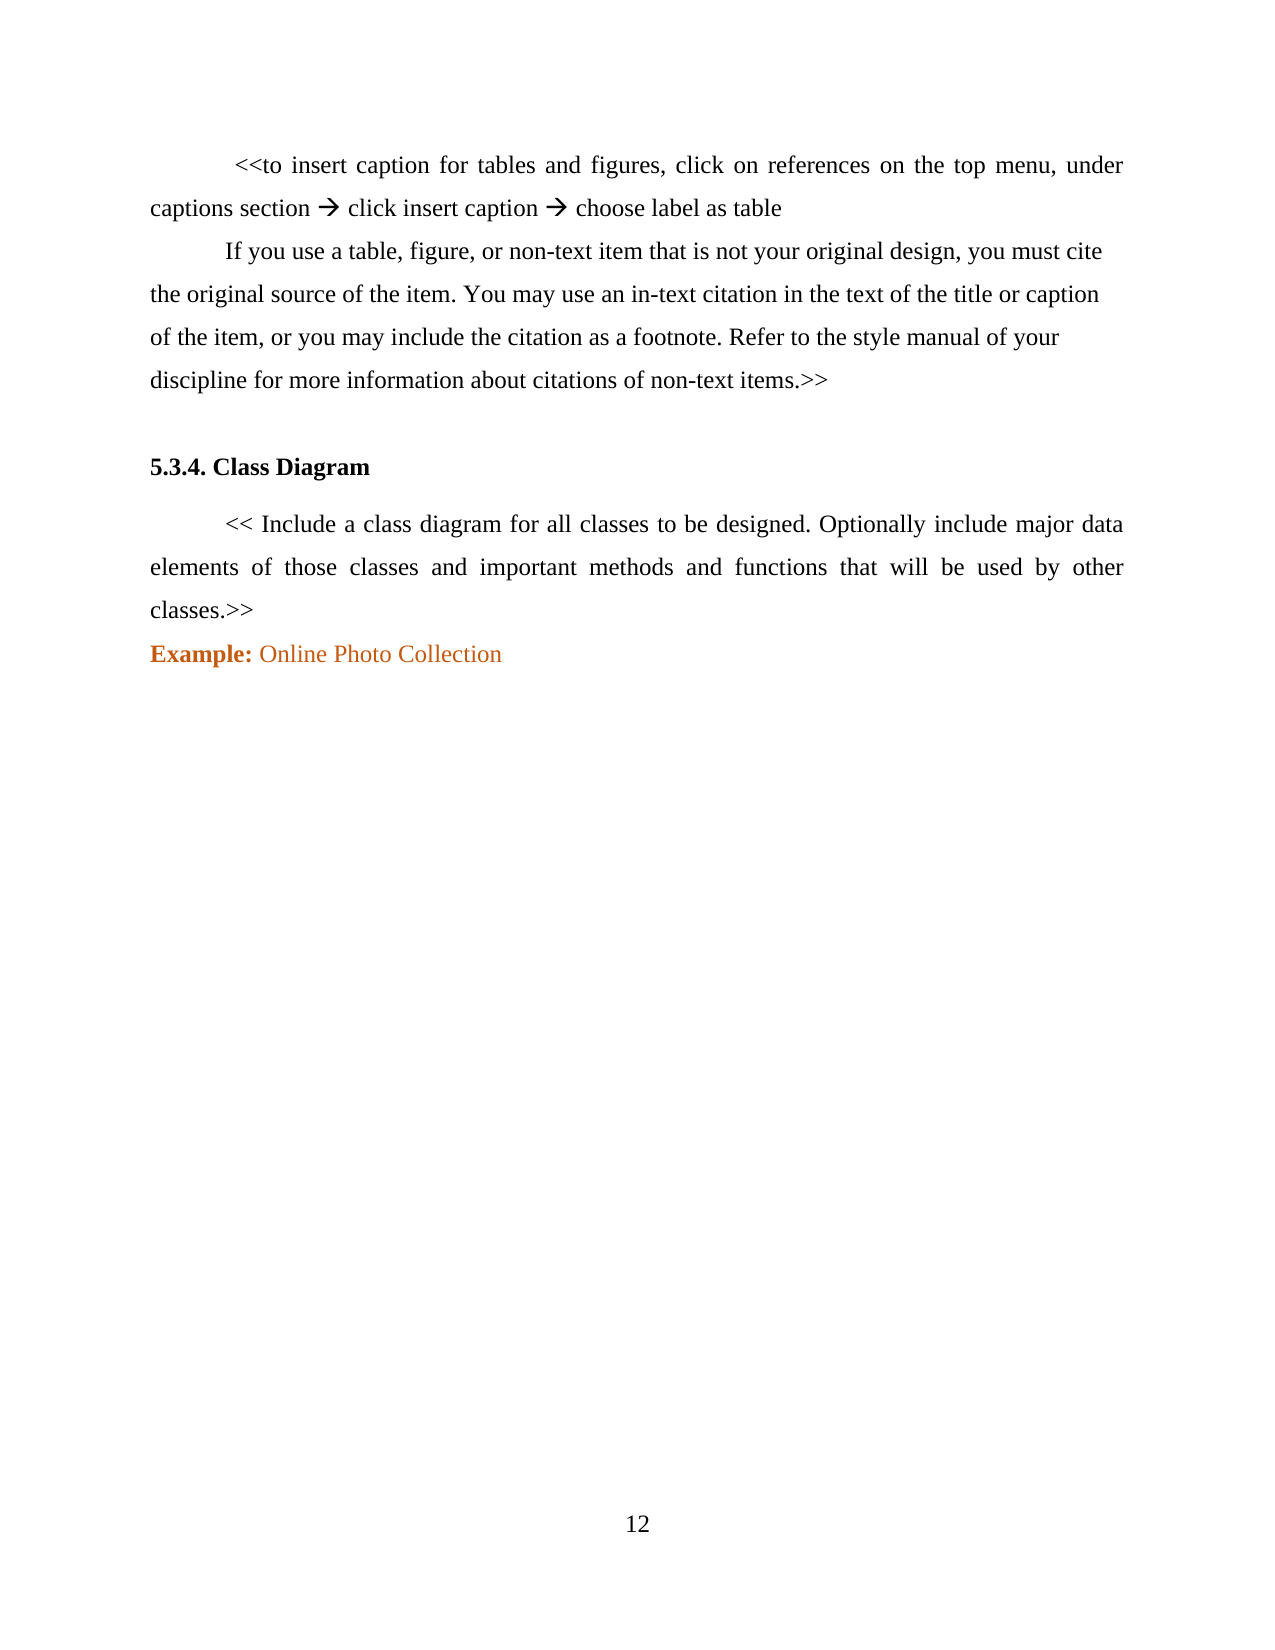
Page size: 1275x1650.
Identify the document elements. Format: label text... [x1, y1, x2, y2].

text Example: Online Photo Collection [150, 639, 1125, 667]
text << Include a class diagram for all classes to be designed. Optionally include major data elements of those classes and important methods and functions that will be used by other classes.>> [150, 509, 1125, 624]
text Class Diagram [150, 452, 1125, 481]
text <<to insert caption for tables and figures, click on references on the top menu, under captions section click insert caption choose label as table [150, 150, 1125, 222]
text If you use a table, figure, or non-text item that is not your original design, you must cite the original source of the item. You may use an in-text citation in the text of the title or caption of the item, or you may include the citation as a footnote. Refer to the style manual of your discipline for more information about citations of non-text items.>> [150, 236, 1125, 394]
